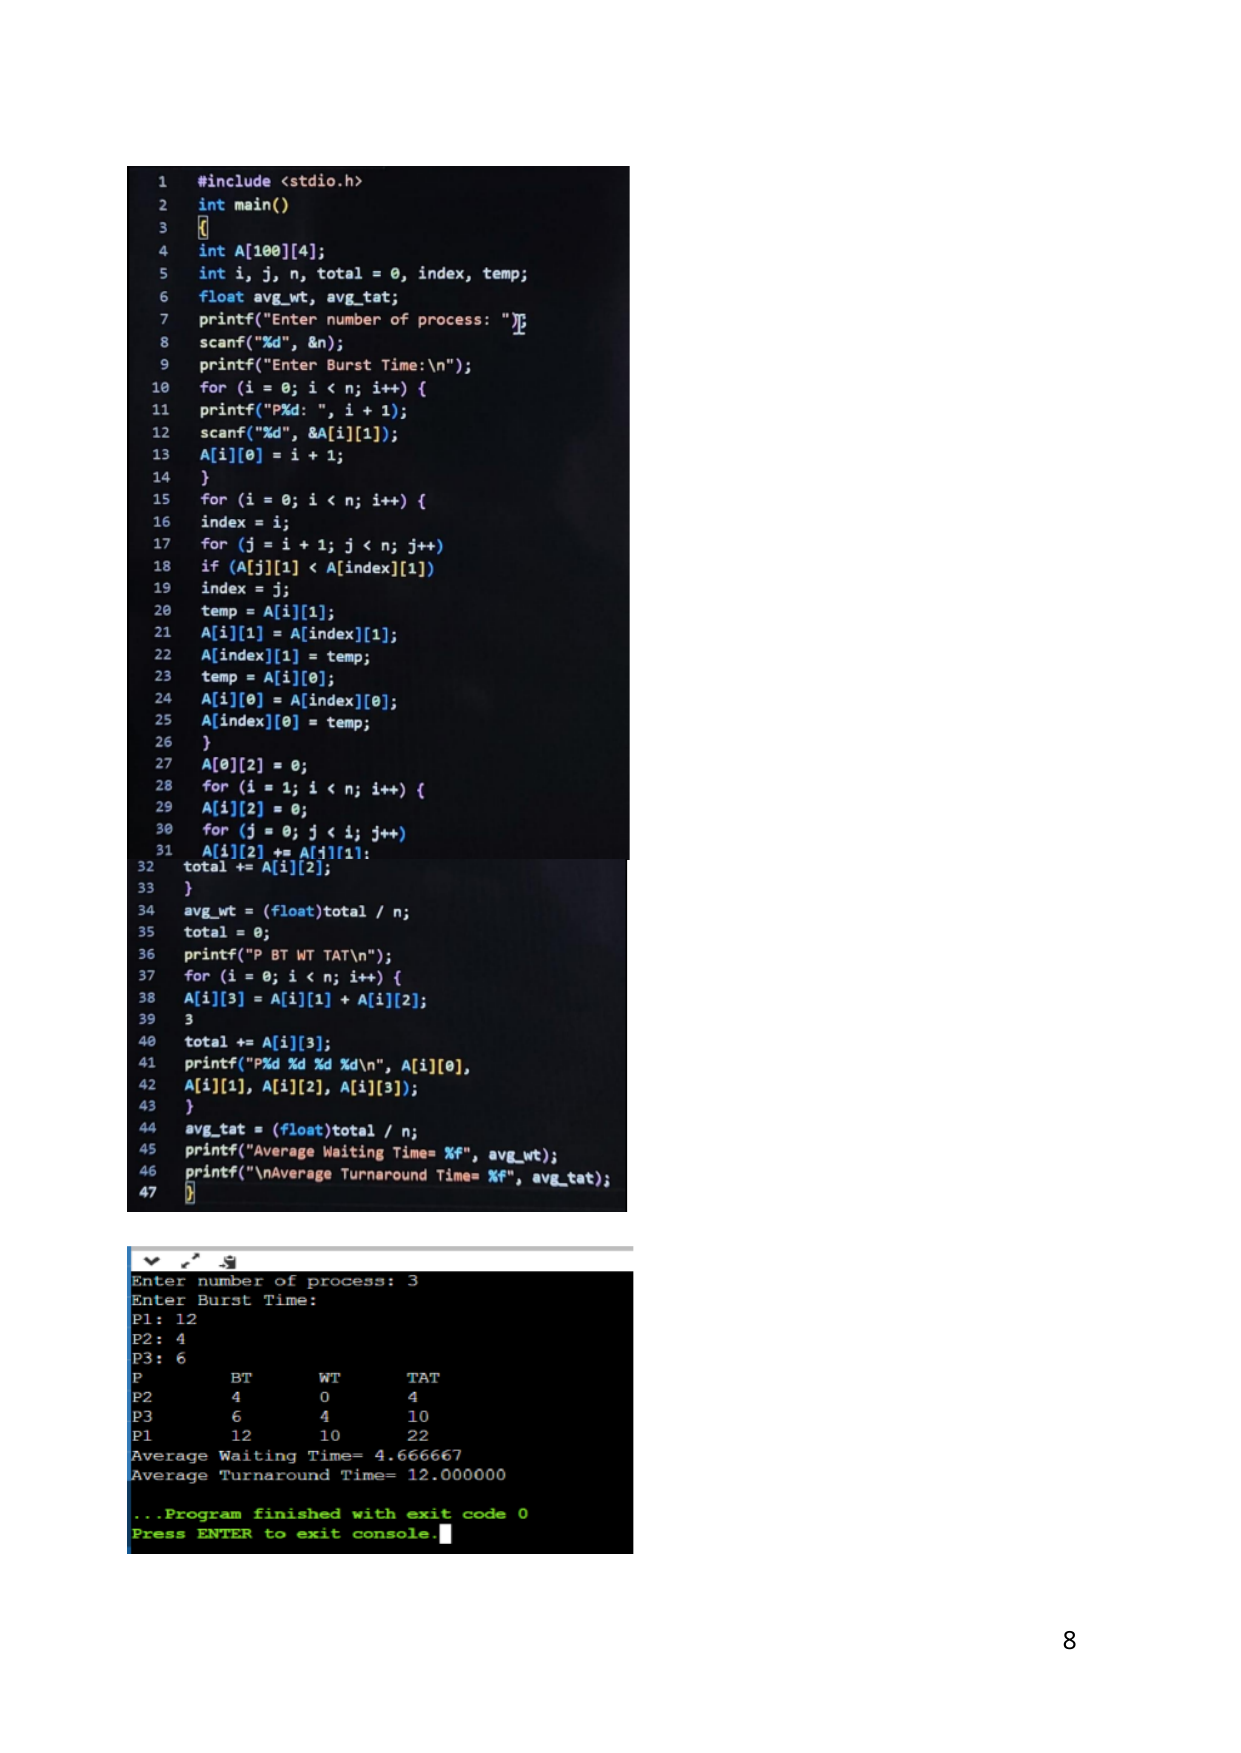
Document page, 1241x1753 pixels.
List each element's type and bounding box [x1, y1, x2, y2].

picture [127, 166, 630, 1212]
picture [127, 1245, 634, 1554]
